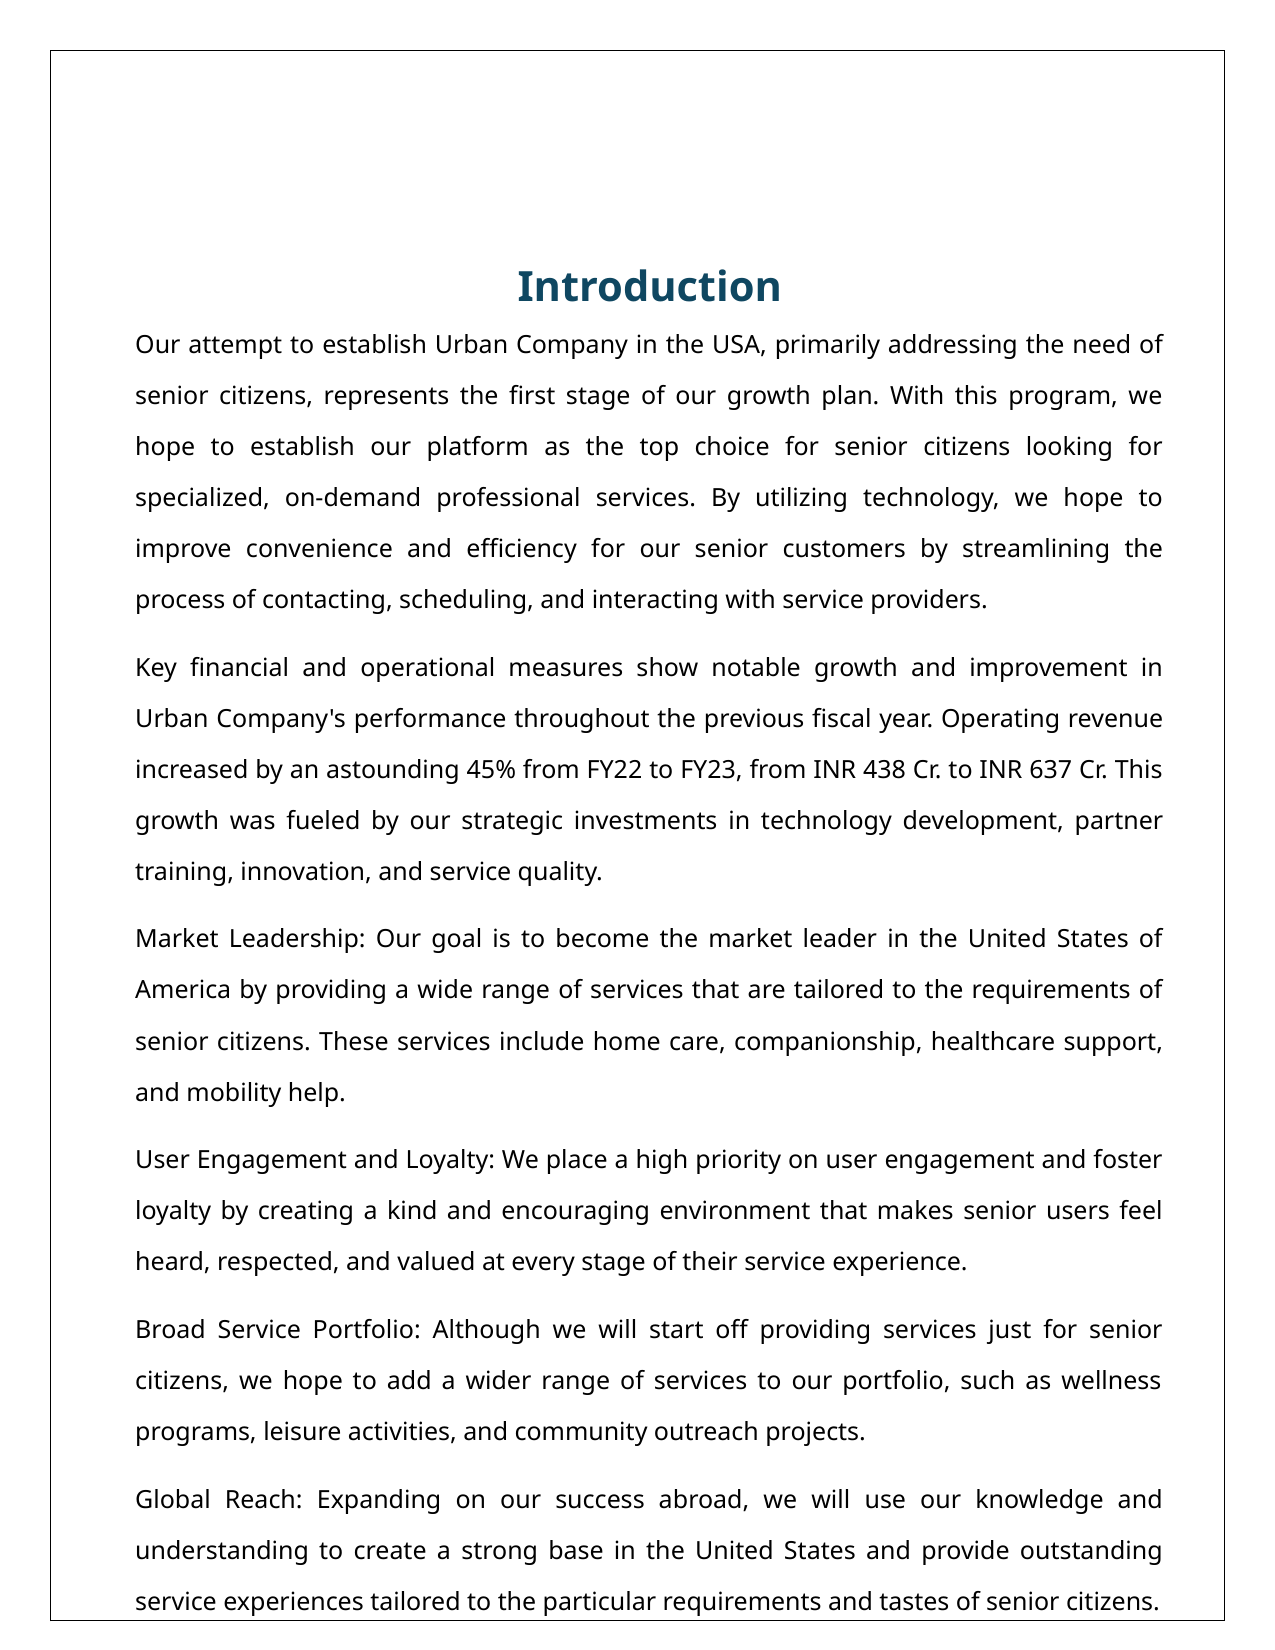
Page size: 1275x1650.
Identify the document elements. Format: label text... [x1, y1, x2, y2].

text User Engagement and Loyalty: We place a high priority on user engagement and foster loyalty by creating a kind and encouraging environment that makes senior users feel heard, respected, and valued at every stage of their service experience. [135, 1142, 1164, 1278]
text Key financial and operational measures show notable growth and improvement in Urban Company's performance throughout the previous fiscal year. Operating revenue increased by an astounding 45% from FY22 to FY23, from INR 438 Cr. to INR 637 Cr. This growth was fueled by our strategic investments in technology development, partner training, innovation, and service quality. [135, 649, 1164, 887]
text Market Leadership: Our goal is to become the market leader in the United States of America by providing a wide range of services that are tailored to the requirements of senior citizens. These services include home care, companionship, healthcare support, and mobility help. [135, 921, 1164, 1108]
subtitle Introduction [135, 257, 1164, 313]
text Our attempt to establish Urban Company in the USA, primarily addressing the need of senior citizens, represents the first stage of our growth plan. With this program, we hope to establish our platform as the top choice for senior citizens looking for specialized, on-demand professional services. By utilizing technology, we hope to improve convenience and efficiency for our senior customers by streamlining the process of contacting, scheduling, and interacting with service providers. [135, 326, 1164, 616]
text Global Reach: Expanding on our success abroad, we will use our knowledge and understanding to create a strong base in the United States and provide outstanding service experiences tailored to the particular requirements and tastes of senior citizens. [135, 1481, 1164, 1618]
text Broad Service Portfolio: Although we will start off providing services just for senior citizens, we hope to add a wider range of services to our portfolio, such as wellness programs, leisure activities, and community outreach projects. [135, 1312, 1164, 1448]
